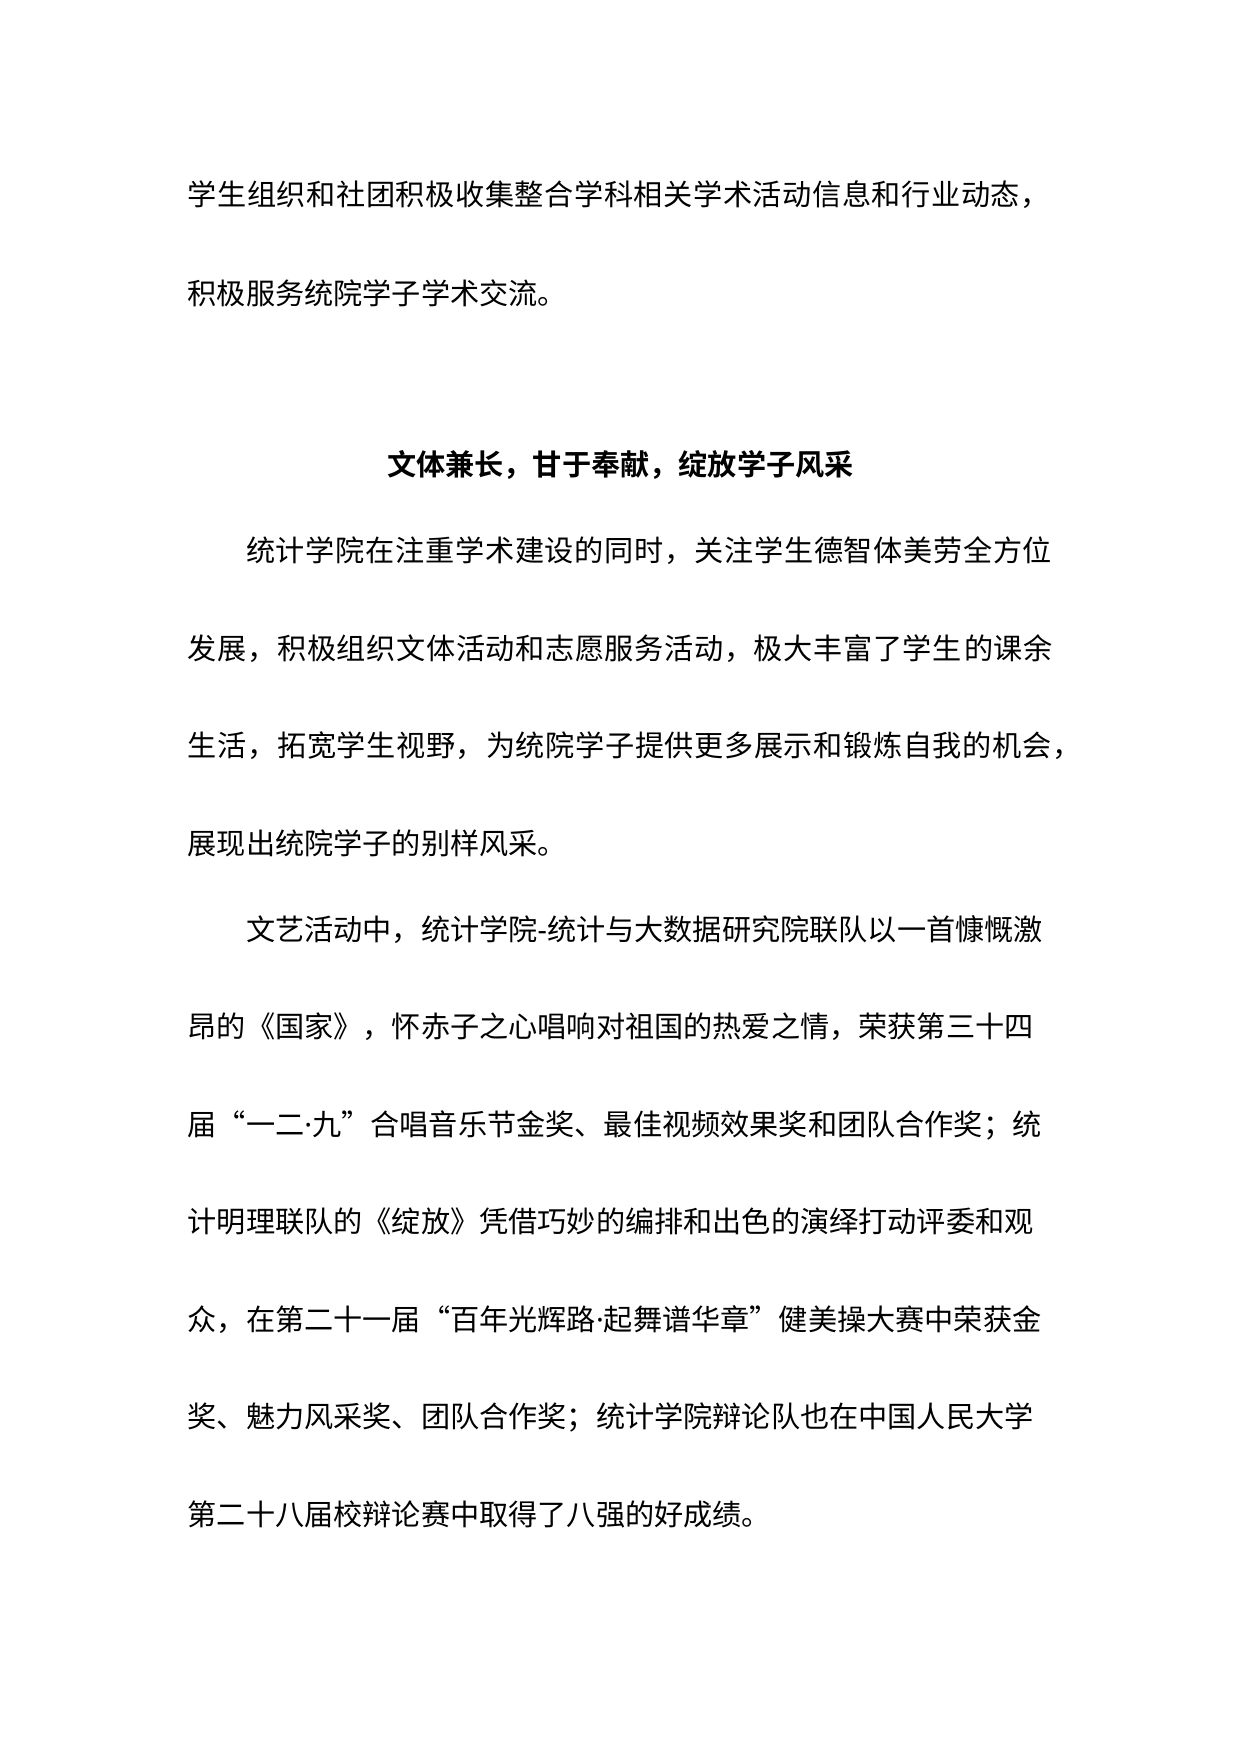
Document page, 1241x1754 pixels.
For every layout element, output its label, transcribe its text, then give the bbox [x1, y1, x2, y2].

text 统计学院在注重学术建设的同时，关注学生德智体美劳全方位发展，积极组织文体活动和志愿服务活动，极大丰富了学生的课余生活，拓宽学生视野，为统院学子提供更多展示和锻炼自我的机会，展现出统院学子的别样风采。 [187, 517, 1053, 874]
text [187, 162, 1053, 324]
text 文艺活动中，统计学院-统计与大数据研究院联队以一首慷慨激昂的《国家》，怀赤子之心唱响对祖国的热爱之情，荣获第三十四届“一二·九”合唱音乐节金奖、最佳视频效果奖和团队合作奖；统计明理联队的《绽放》凭借巧妙的编排和出色的演绎打动评委和观众，在第二十一届“百年光辉路·起舞谱华章”健美操大赛中荣获金奖、魅力风采奖、团队合作奖；统计学院辩论队也在中国人民大学第二十八届校辩论赛中取得了八强的好成绩。 [187, 895, 1053, 1545]
text 文体兼长，甘于奉献，绽放学子风采 [187, 430, 1053, 495]
